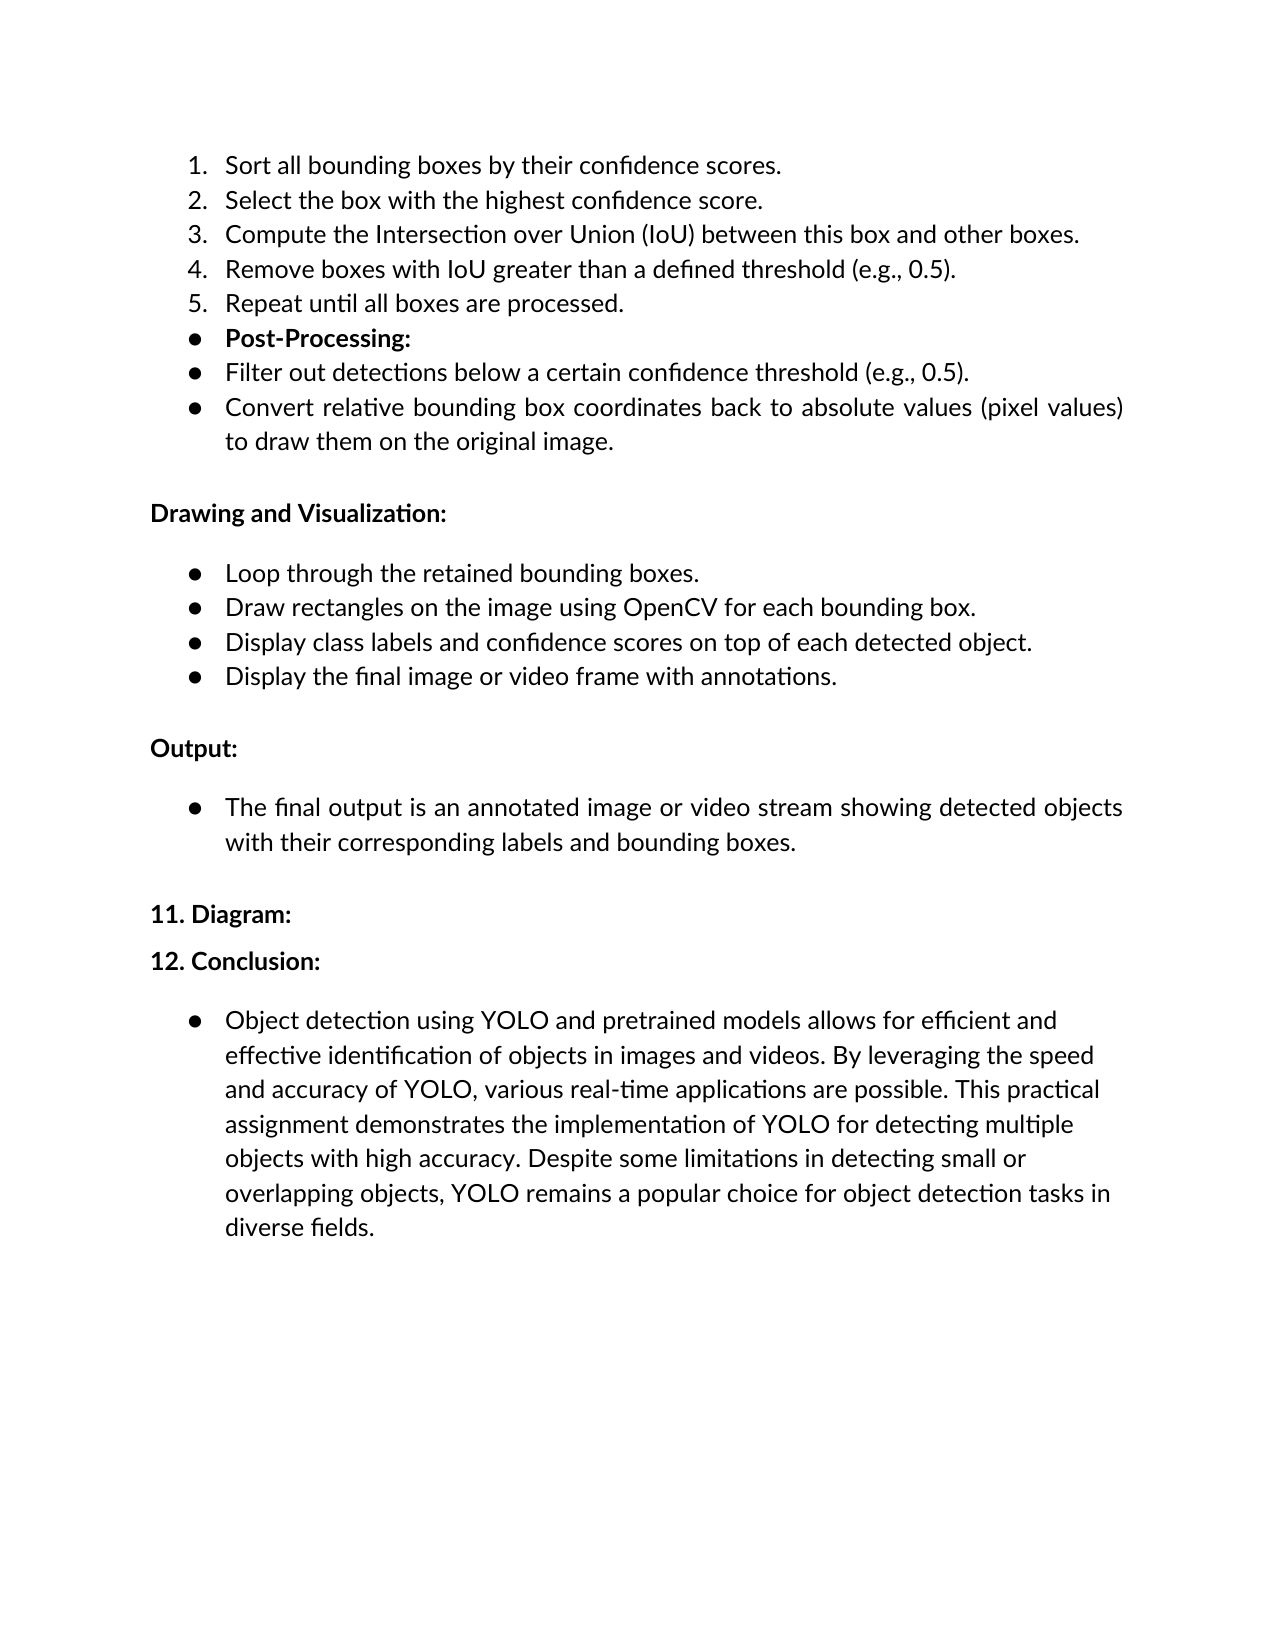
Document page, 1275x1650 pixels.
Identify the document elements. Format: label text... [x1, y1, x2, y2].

list Remove boxes with IoU greater than a defined threshold (e.g., 0.5). [187, 253, 1125, 283]
list Loop through the retained bounding boxes. [187, 557, 1125, 587]
text 12. Conclusion: [150, 946, 1125, 976]
text 11. Diagram: [150, 899, 1125, 929]
text Output: [150, 733, 1125, 763]
list Sort all bounding boxes by their confidence scores. [187, 150, 1125, 180]
list Filter out detections below a certain confidence threshold (e.g., 0.5). [187, 357, 1125, 387]
list Display the final image or video frame with annotations. [187, 661, 1125, 691]
list Draw rectangles on the image using OpenCV for each bounding box. [187, 592, 1125, 622]
list The final output is an annotated image or video stream showing detected objects with their corresponding labels and bounding boxes. [187, 792, 1125, 857]
list Repeat until all boxes are processed. [187, 288, 1125, 318]
list Post-Processing: [187, 322, 1125, 352]
list Convert relative bounding box coordinates back to absolute values (pixel values) to draw them on the original image. [187, 391, 1125, 456]
list Select the box with the highest confidence score. [187, 184, 1125, 214]
text Drawing and Visualization: [150, 498, 1125, 528]
list Display class labels and confidence scores on top of each detected object. [187, 626, 1125, 656]
list Object detection using YOLO and pretrained models allows for efficient and effective identification of objects in images and videos. By leveraging the speed and accuracy of YOLO, various real-time applications are possible. This practical assignment demonstrates the implementation of YOLO for detecting multiple objects with high accuracy. Despite some limitations in detecting small or overlapping objects, YOLO remains a popular choice for object detection tasks in diverse fields. [187, 1005, 1125, 1242]
list Compute the Intersection over Union (IoU) between this box and other boxes. [187, 219, 1125, 249]
